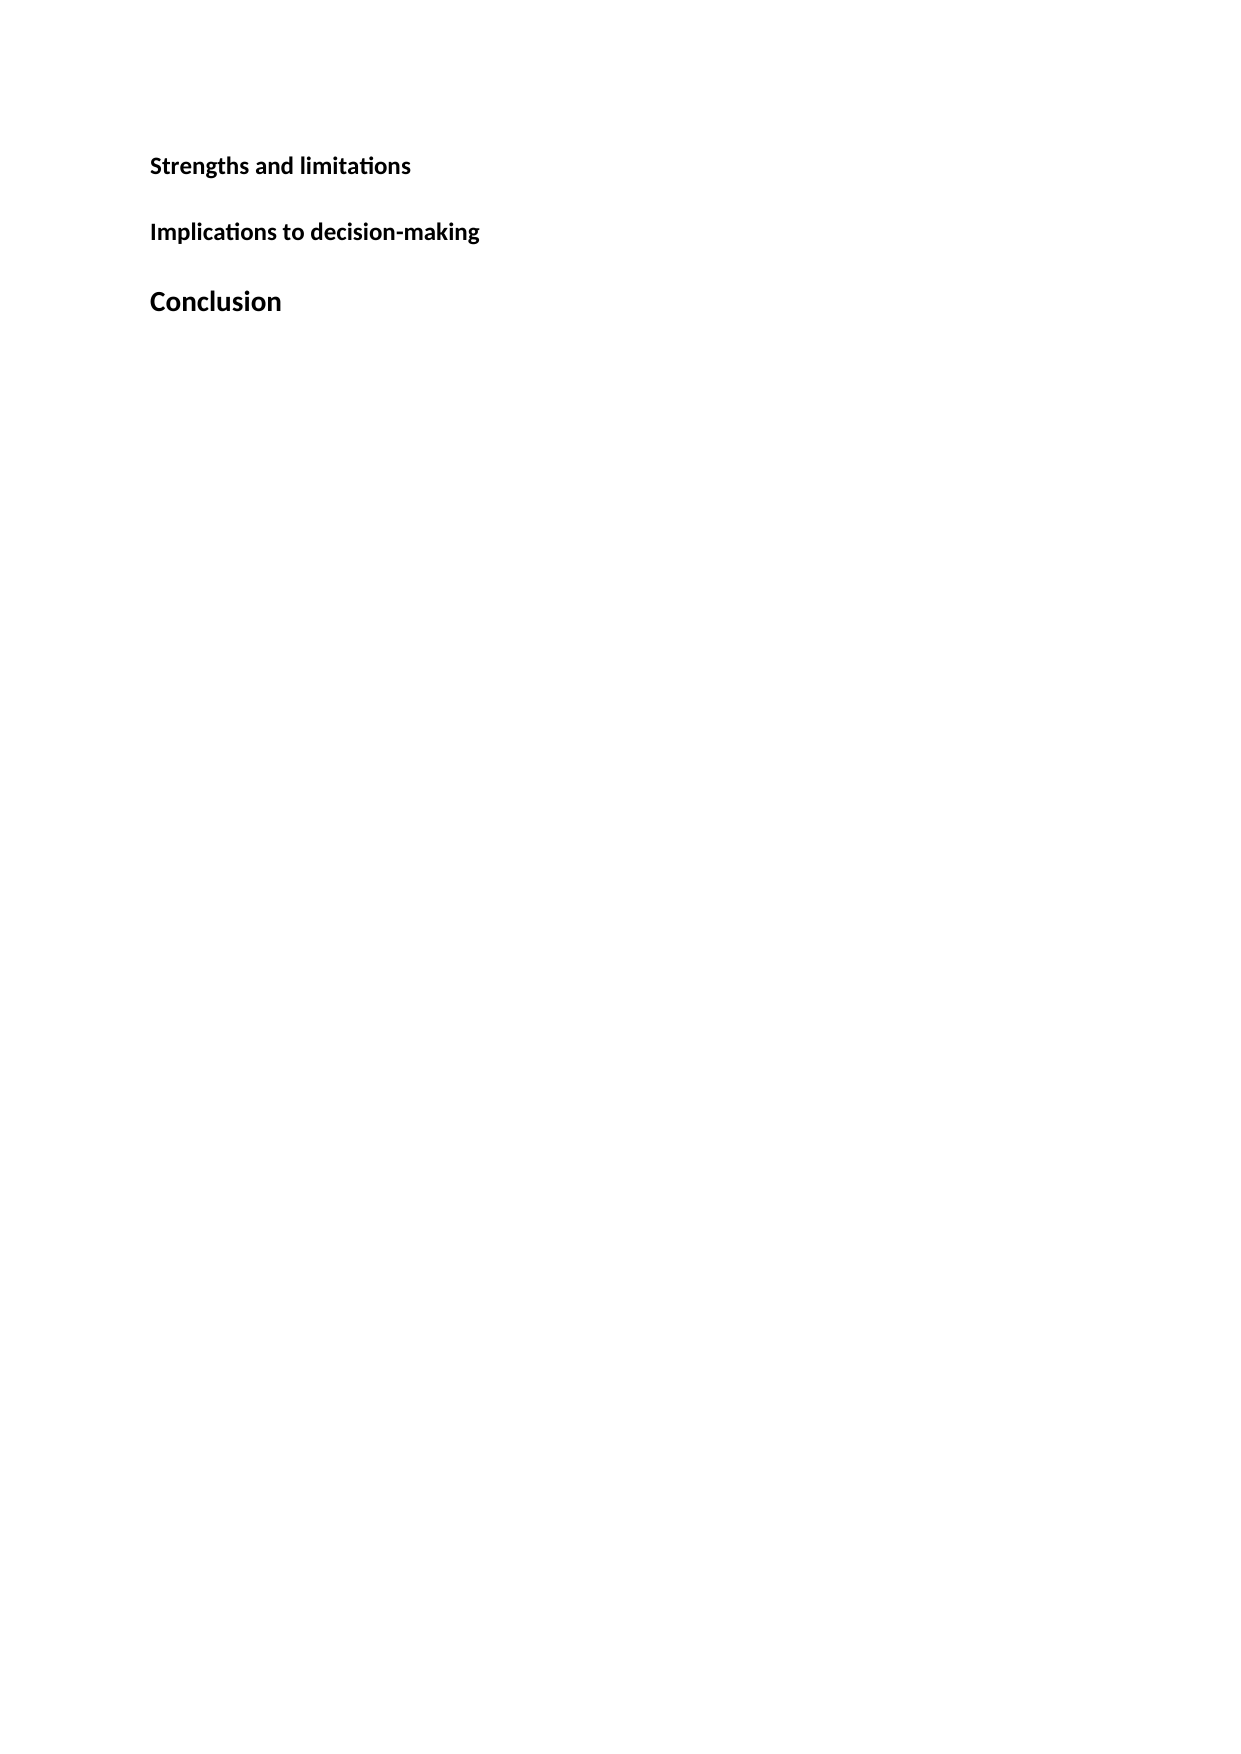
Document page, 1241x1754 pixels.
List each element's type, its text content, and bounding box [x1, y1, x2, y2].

text Implications to decision-making [150, 217, 1090, 247]
text Strengths and limitations [150, 150, 1090, 181]
text Conclusion [150, 283, 1090, 319]
